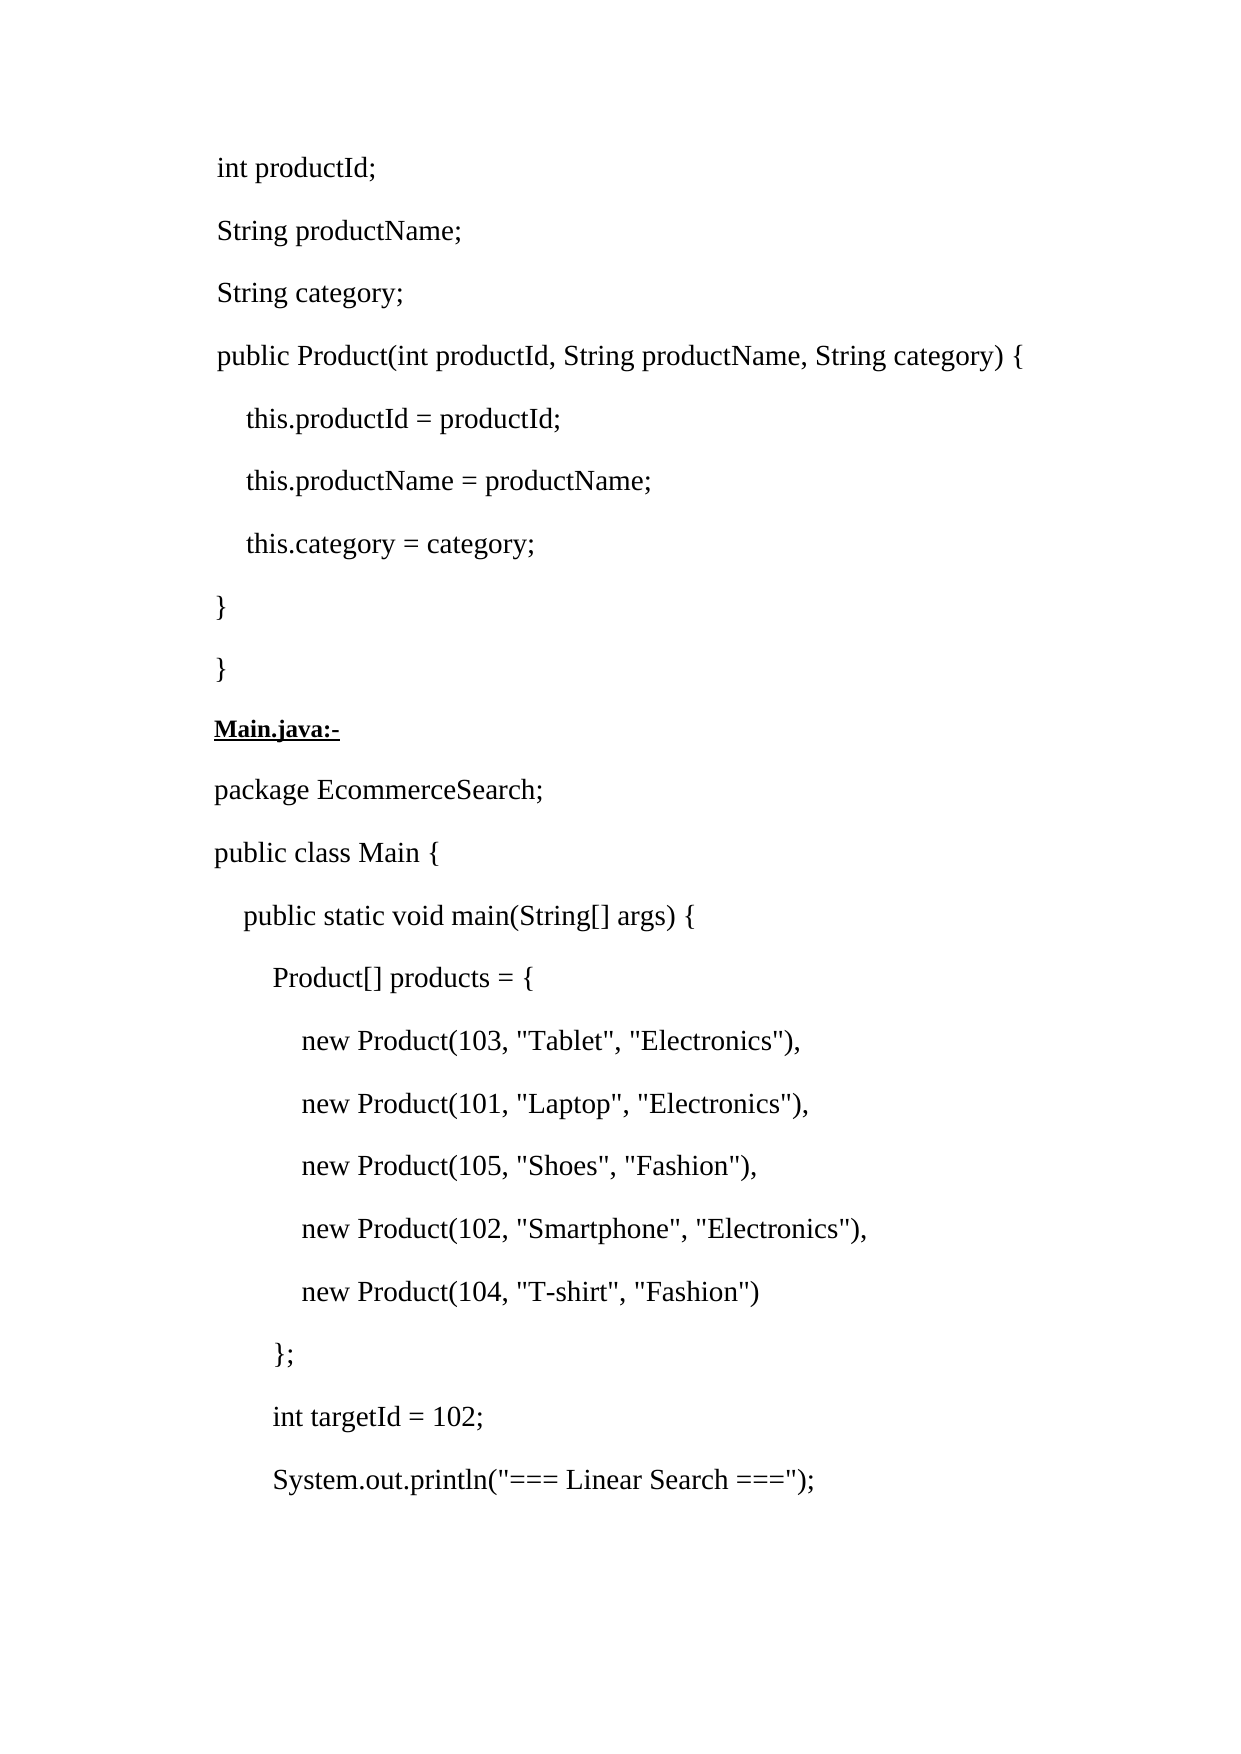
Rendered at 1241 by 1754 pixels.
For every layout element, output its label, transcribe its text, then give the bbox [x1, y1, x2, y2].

text }; [187, 1337, 1053, 1370]
text int productId; [187, 150, 1053, 183]
text new Product(101, "Laptop", "Electronics"), [187, 1086, 1053, 1119]
text } [187, 589, 1053, 622]
text public static void main(String[] args) { [187, 898, 1053, 931]
text new Product(102, "Smartphone", "Electronics"), [187, 1211, 1053, 1245]
text Main.java:- [187, 714, 1053, 743]
text new Product(105, "Shoes", "Fashion"), [187, 1148, 1053, 1182]
text public class Main { [187, 835, 1053, 868]
text this.productId = productId; [187, 401, 1053, 434]
text System.out.println("=== Linear Search ==="); [187, 1462, 1053, 1496]
text String productName; [187, 213, 1053, 246]
text this.productName = productName; [187, 463, 1053, 497]
text Product[] products = { [187, 960, 1053, 994]
text int targetId = 102; [187, 1399, 1053, 1433]
text this.category = category; [187, 526, 1053, 560]
text package EcommerceSearch; [187, 772, 1053, 806]
text } [187, 652, 1053, 685]
text public Product(int productId, String productName, String category) { [187, 338, 1053, 372]
text new Product(104, "T-shirt", "Fashion") [187, 1274, 1053, 1307]
text String category; [187, 275, 1053, 309]
text new Product(103, "Tablet", "Electronics"), [187, 1023, 1053, 1057]
